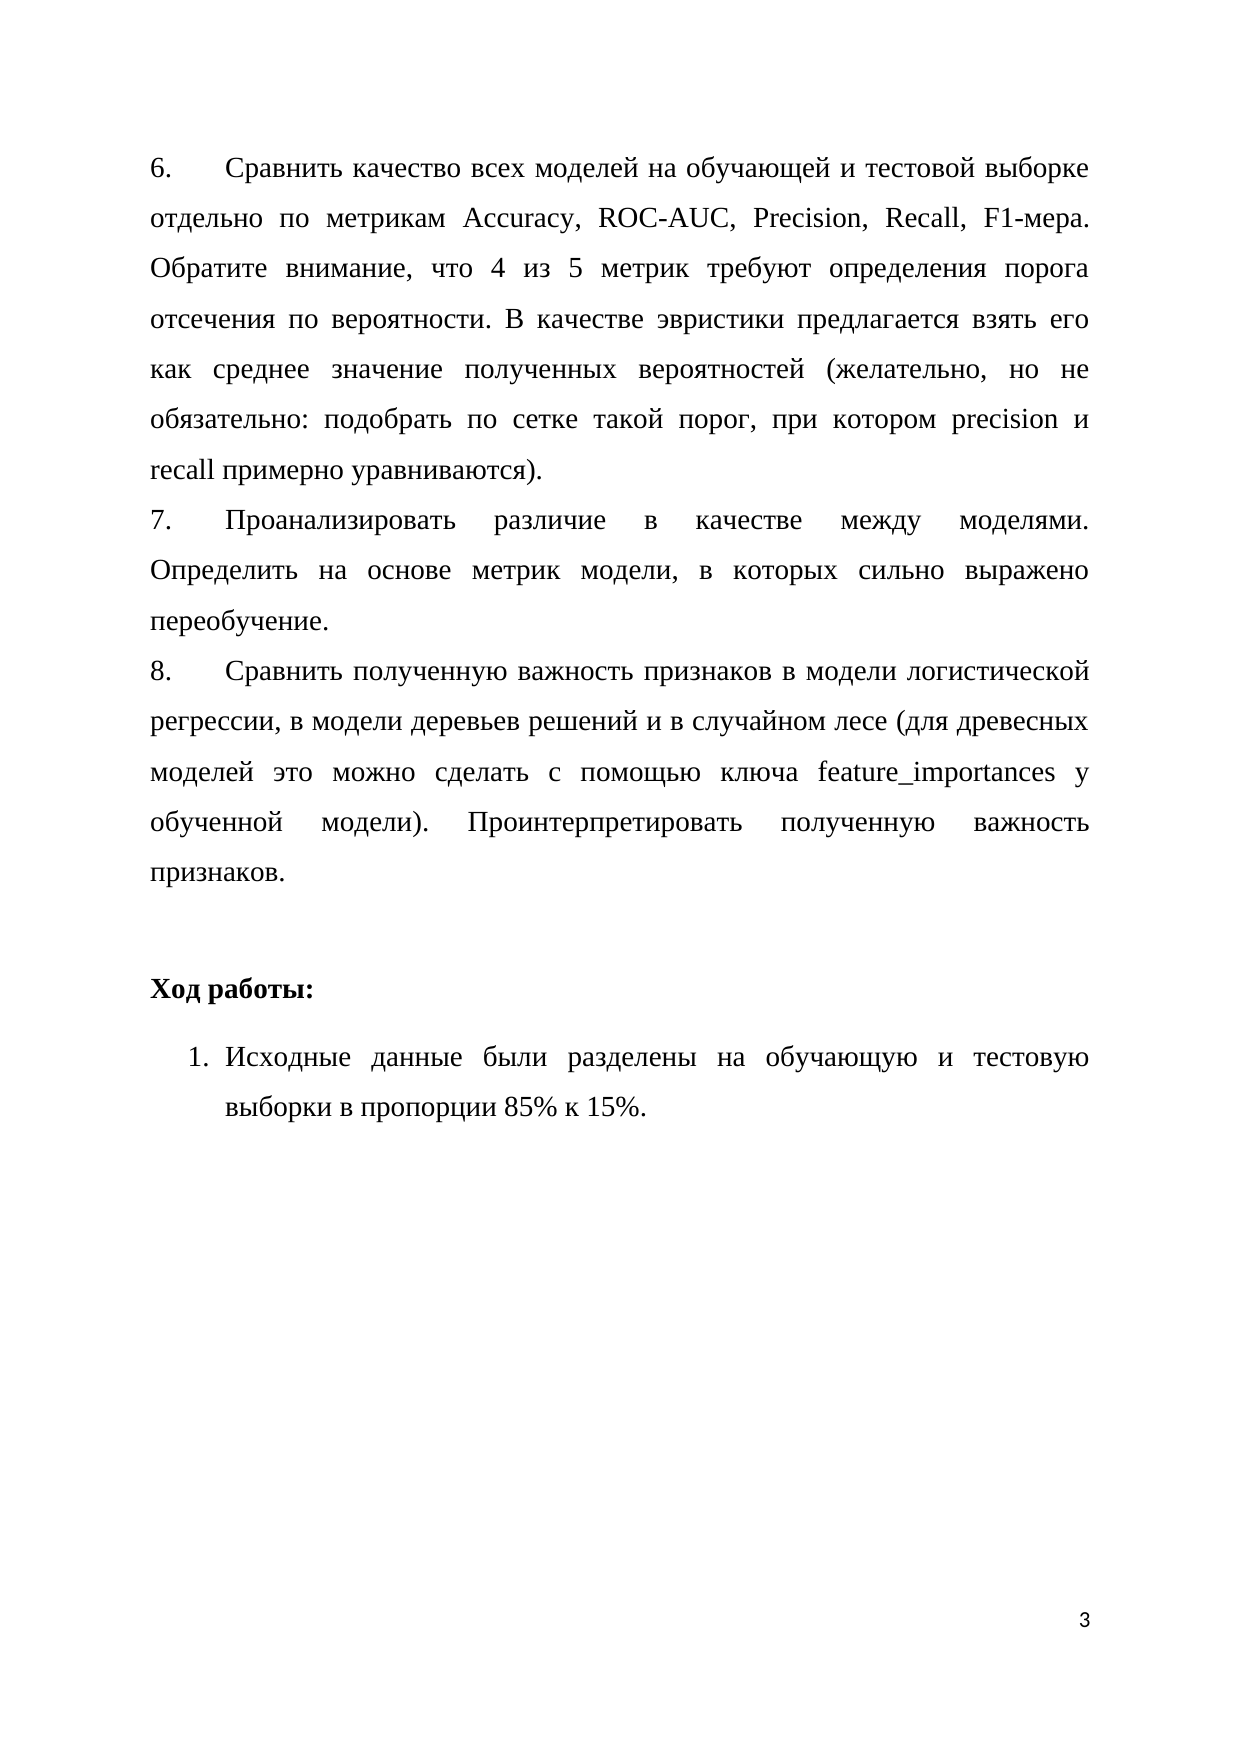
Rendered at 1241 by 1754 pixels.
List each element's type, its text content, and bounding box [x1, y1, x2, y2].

list Сравнить качество всех моделей на обучающей и тестовой выборке отдельно по метрикам Accuracy, ROC-AUC, Precision, Recall, F1-мера. Обратите внимание, что 4 из 5 метрик требуют определения порога отсечения по вероятности. В качестве эвристики предлагается взять его как среднее значение полученных вероятностей (желательно, но не обязательно: подобрать по сетке такой порог, при котором precision и recall примерно уравниваются). [150, 150, 1090, 485]
text Ход работы: [150, 972, 1090, 1005]
list Исходные данные были разделены на обучающую и тестовую выборки в пропорции 85% к 15%. [187, 1039, 1090, 1122]
list Проанализировать различие в качестве между моделями. Определить на основе метрик модели, в которых сильно выражено переобучение. [150, 502, 1090, 636]
list Сравнить полученную важность признаков в модели логистической регрессии, в модели деревьев решений и в случайном лесе (для древесных моделей это можно сделать с помощью ключа feature_importances у обученной модели). Проинтерпретировать полученную важность признаков. [150, 653, 1090, 888]
